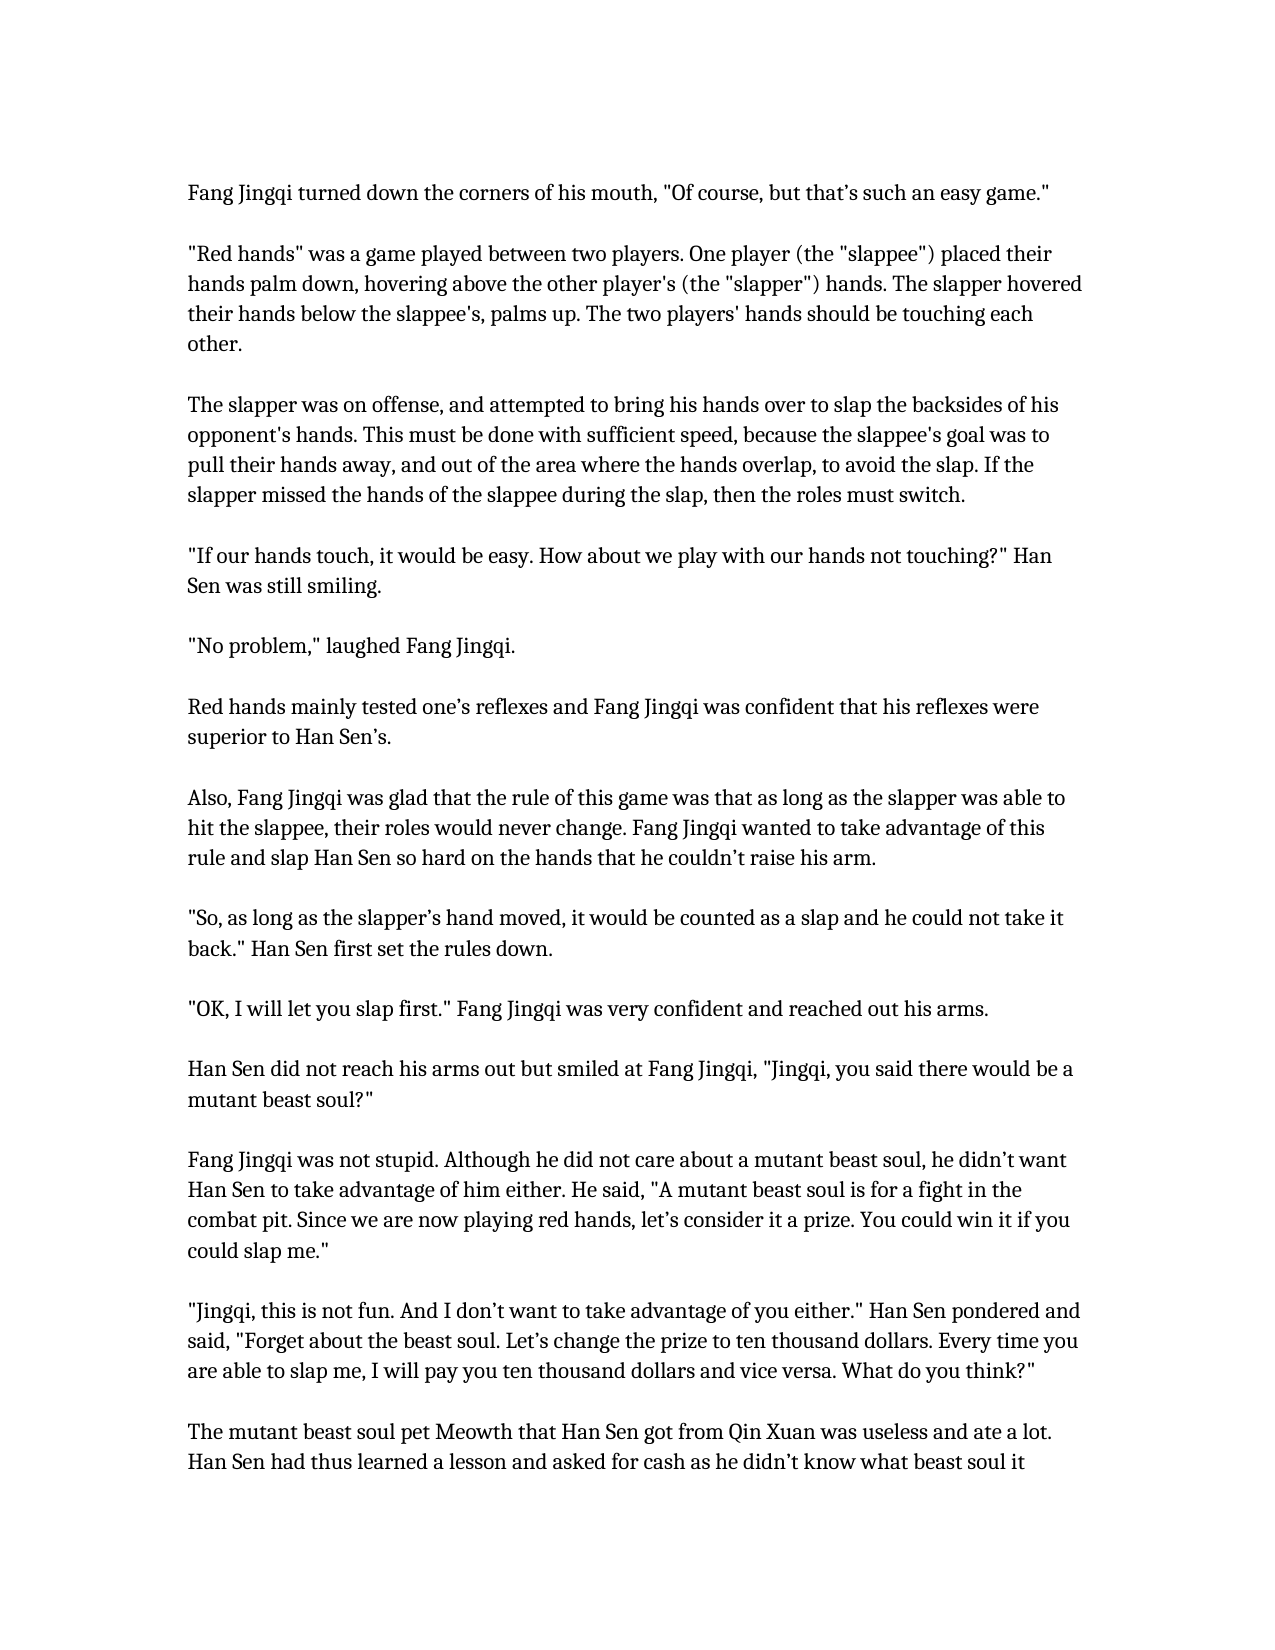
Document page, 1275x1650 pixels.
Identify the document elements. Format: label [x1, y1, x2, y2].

text [187, 150, 1087, 1475]
